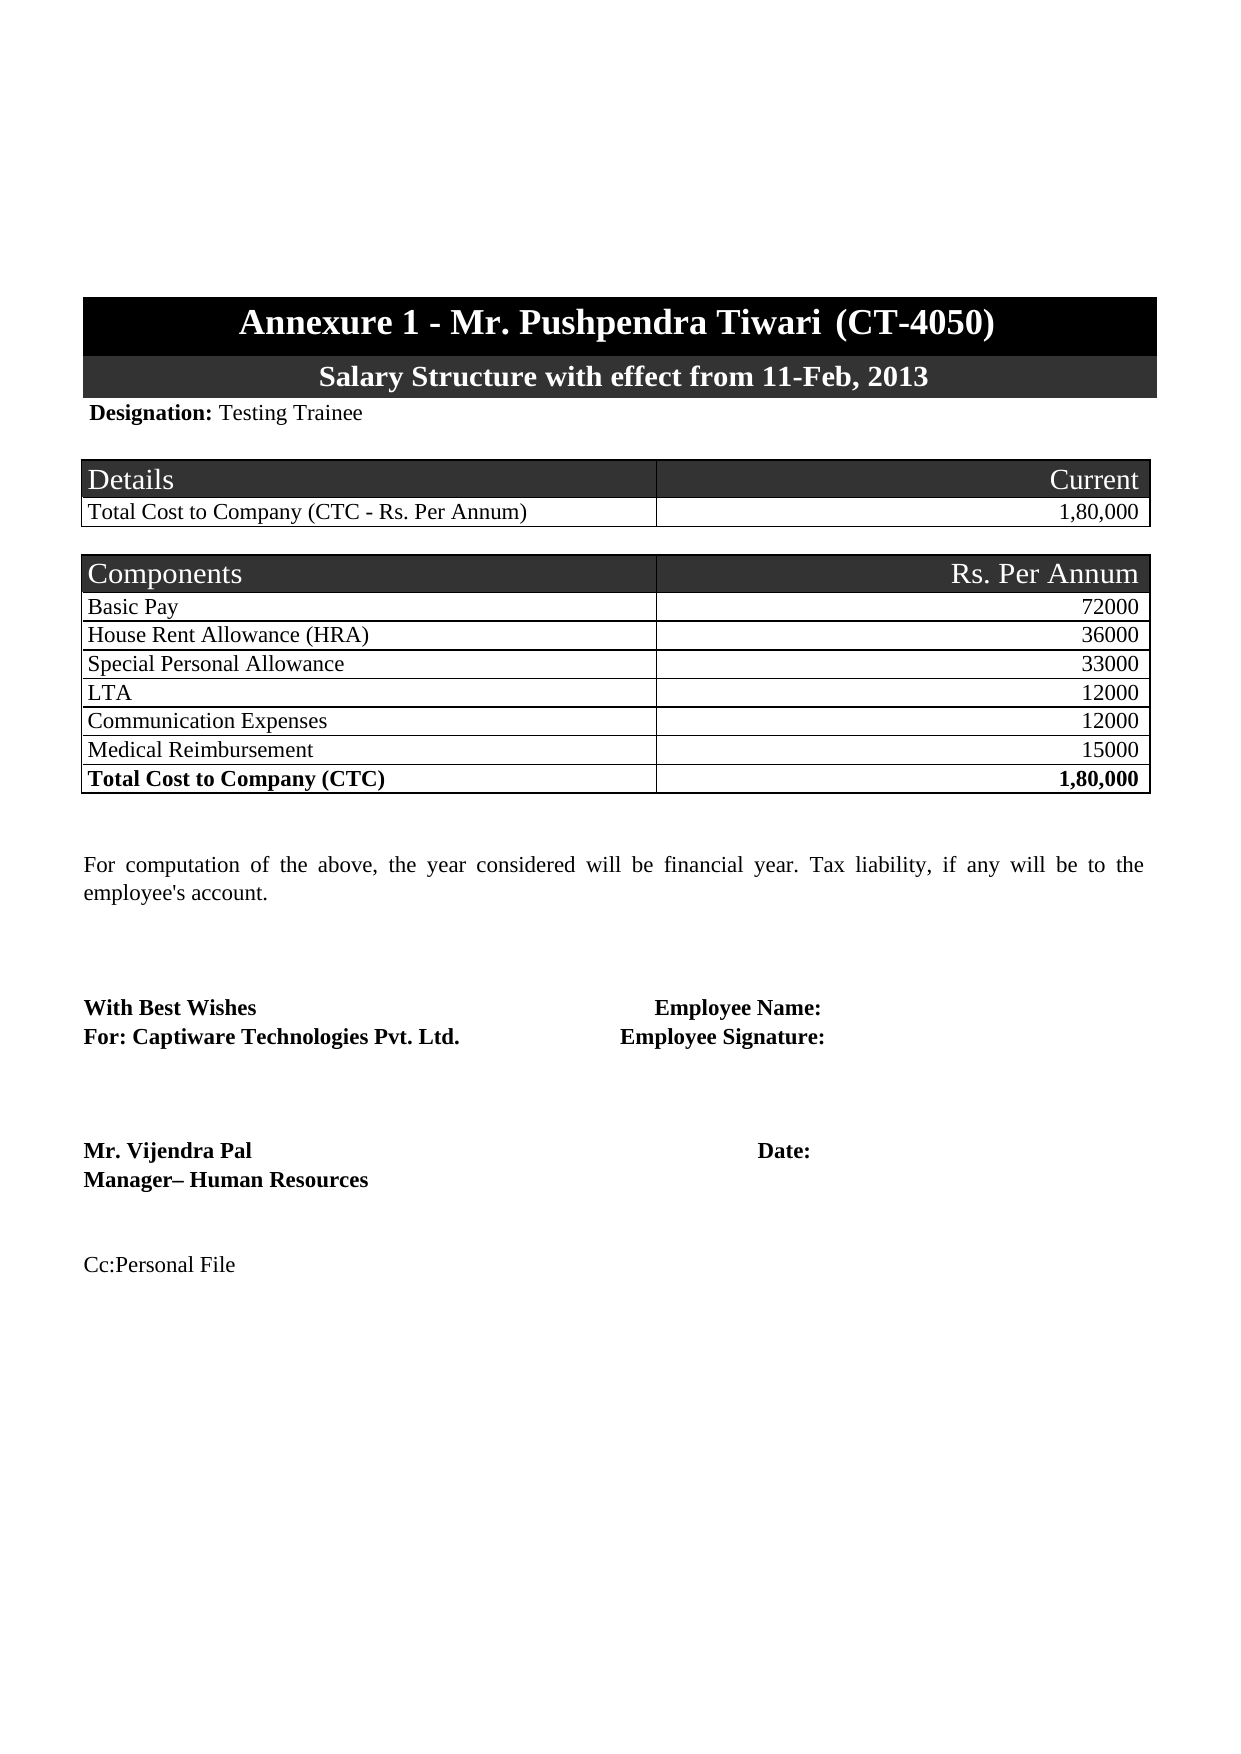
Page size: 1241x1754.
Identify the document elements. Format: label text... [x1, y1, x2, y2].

table_cell 72000 [657, 593, 1149, 620]
text For: Captiware Technologies Pvt. Ltd. Employee Signature: [83, 1023, 1146, 1049]
table_cell Total Cost to Company (CTC) [82, 765, 656, 792]
table_cell 12000 [657, 679, 1149, 706]
table_header Components [82, 556, 656, 592]
table_cell Special Personal Allowance [82, 650, 656, 677]
table_cell 33000 [657, 651, 1149, 677]
table_cell 1,80,000 [657, 498, 1149, 526]
table_cell Salary Structure with effect from 11-Feb, 2013 [83, 356, 1157, 398]
table_cell House Rent Allowance (HRA) [82, 621, 656, 649]
table_cell 1,80,000 [657, 765, 1149, 792]
subtitle With Best Wishes Employee Name: [83, 994, 1146, 1021]
table_cell 12000 [657, 708, 1149, 735]
table_cell Designation: Testing Trainee [83, 398, 1157, 431]
text Mr. Vijendra Pal Date: [83, 1137, 1146, 1164]
table_header Details [82, 461, 656, 497]
table_cell Basic Pay [82, 593, 656, 620]
table_cell Total Cost to Company (CTC - Rs. Per Annum) [82, 498, 656, 526]
table_header Rs. Per Annum [657, 556, 1149, 592]
text Manager– Human Resources [83, 1166, 1146, 1192]
table_cell 36000 [657, 622, 1149, 649]
table_cell Medical Reimbursement [82, 736, 656, 763]
table_header Annexure 1 - Mr. Pushpendra Tiwari (CT-4050) [83, 297, 1157, 356]
table_cell Communication Expenses [82, 707, 656, 735]
text Cc:Personal File [83, 1252, 1146, 1278]
table_cell LTA [82, 679, 656, 706]
table_header Current [657, 461, 1149, 497]
text For computation of the above, the year considered will be financial year. Tax liability, if any will be to the employee's account. [83, 851, 1146, 906]
table_cell 15000 [657, 736, 1149, 763]
